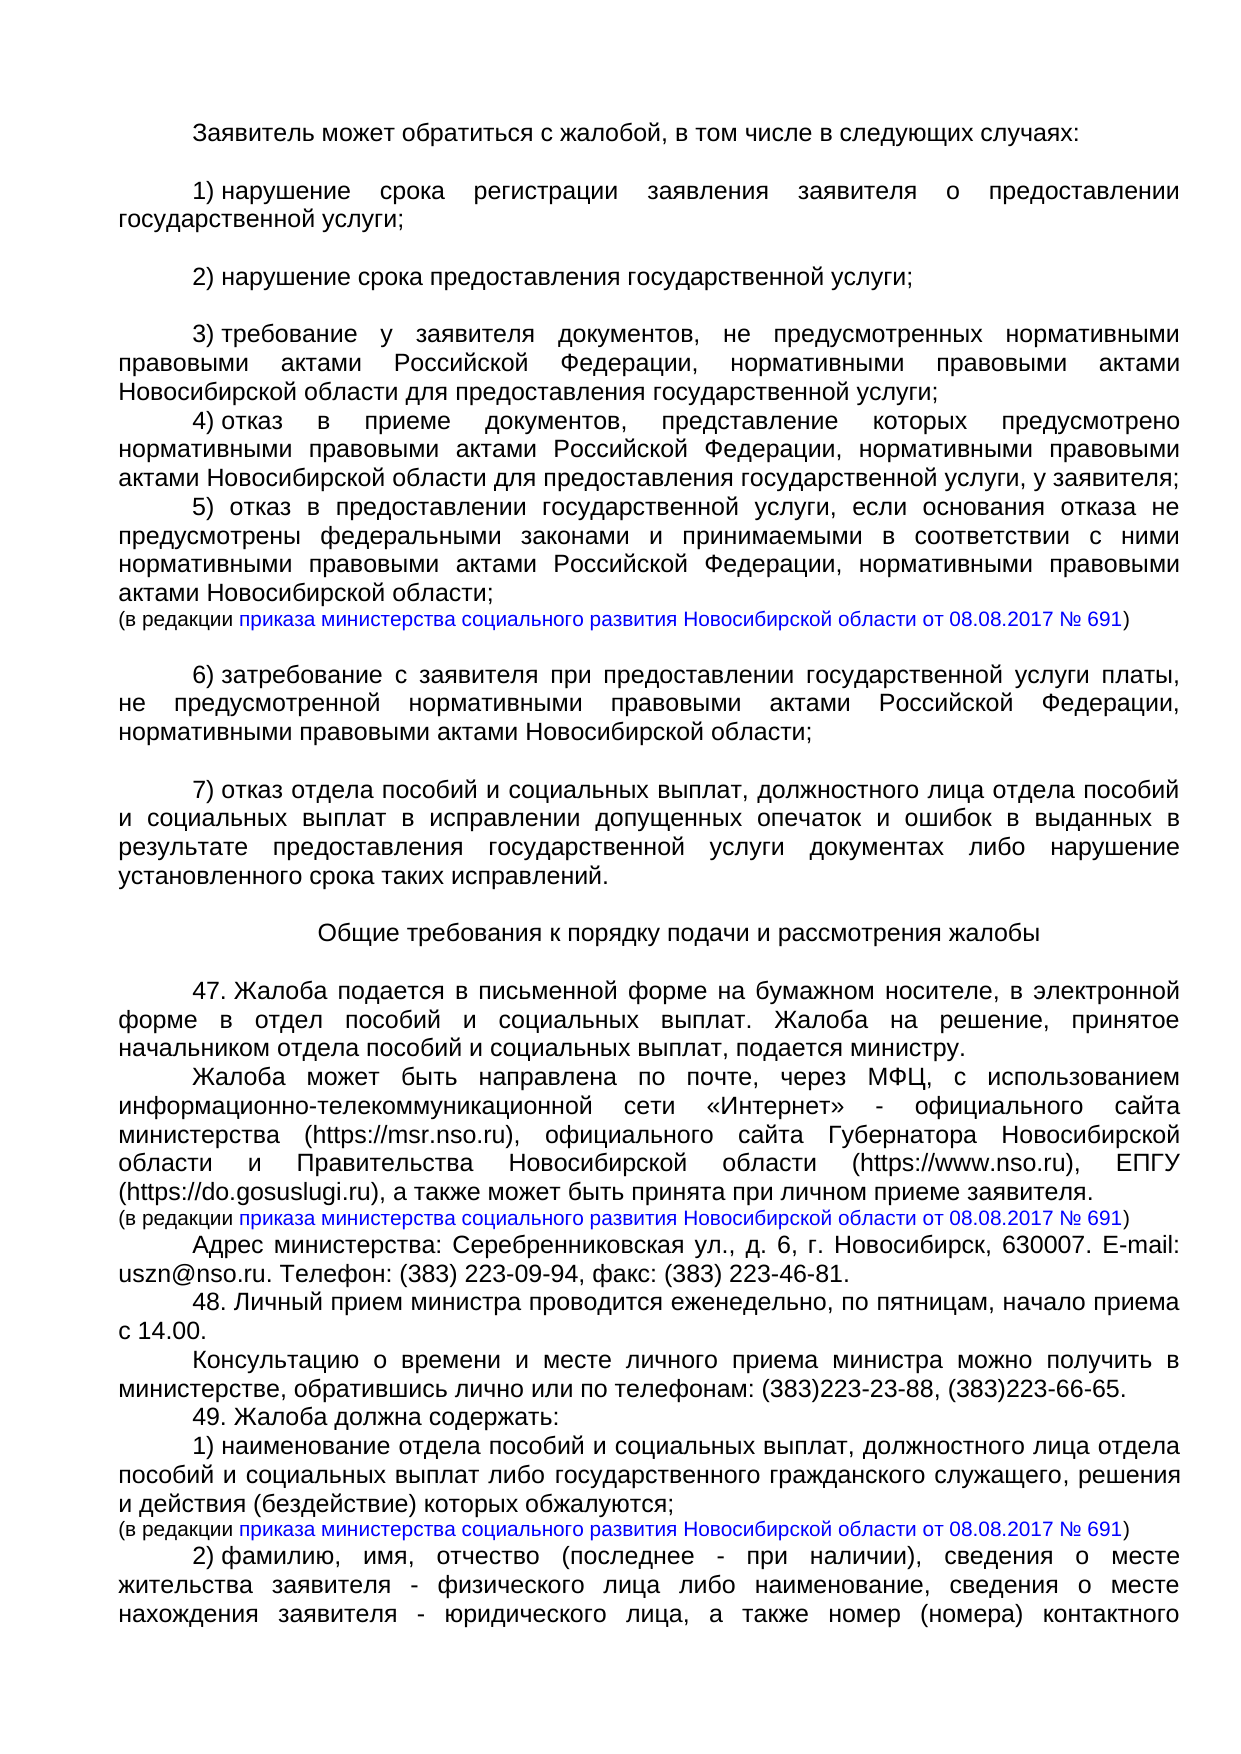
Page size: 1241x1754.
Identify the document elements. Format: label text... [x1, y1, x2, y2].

text Жалоба может быть направлена по почте, через МФЦ, с использованием информационно-телекоммуникационной сети «Интернет» - официального сайта министерства (https://msr.nso.ru), официального сайта Губернатора Новосибирской области и Правительства Новосибирской области (https://www.nso.ru), ЕПГУ (https://do.gosuslugi.ru), а также может быть принята при личном приеме заявителя. [118, 1062, 1181, 1206]
text 2) нарушение срока предоставления государственной услуги; [118, 262, 1181, 291]
text 6) затребование с заявителя при предоставлении государственной услуги платы, не предусмотренной нормативными правовыми актами Российской Федерации, нормативными правовыми актами Новосибирской области; [118, 659, 1181, 746]
text Консультацию о времени и месте личного приема министра можно получить в министерстве, обратившись лично или по телефонам: (383)223-23-88, (383)223-66-65. [118, 1345, 1181, 1402]
text (в редакции приказа министерства социального развития Новосибирской области от 08.08.2017 № 691) [118, 1206, 1181, 1230]
text (в редакции приказа министерства социального развития Новосибирской области от 08.08.2017 № 691) [118, 607, 1181, 631]
text 3) требование у заявителя документов, не предусмотренных нормативными правовыми актами Российской Федерации, нормативными правовыми актами Новосибирской области для предоставления государственной услуги; [118, 319, 1181, 406]
text 1) нарушение срока регистрации заявления заявителя о предоставлении государственной услуги; [118, 176, 1181, 233]
text 49. Жалоба должна содержать: [118, 1402, 1181, 1431]
text Заявитель может обратиться с жалобой, в том числе в следующих случаях: [118, 118, 1181, 147]
text 7) отказ отдела пособий и социальных выплат, должностного лица отдела пособий и социальных выплат в исправлении допущенных опечаток и ошибок в выданных в результате предоставления государственной услуги документах либо нарушение установленного срока таких исправлений. [118, 774, 1181, 889]
text 47. Жалоба подается в письменной форме на бумажном носителе, в электронной форме в отдел пособий и социальных выплат. Жалоба на решение, принятое начальником отдела пособий и социальных выплат, подается министру. [118, 976, 1181, 1062]
text (в редакции приказа министерства социального развития Новосибирской области от 08.08.2017 № 691) [118, 1517, 1181, 1541]
text 48. Личный прием министра проводится еженедельно, по пятницам, начало приема с 14.00. [118, 1287, 1181, 1345]
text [118, 1541, 1181, 1627]
text 5) отказ в предоставлении государственной услуги, если основания отказа не предусмотрены федеральными законами и принимаемыми в соответствии с ними нормативными правовыми актами Российской Федерации, нормативными правовыми актами Новосибирской области; [118, 492, 1181, 607]
text Адрес министерства: Серебренниковская ул., д. 6, г. Новосибирск, 630007. E-mail: uszn@nso.ru. Телефон: (383) 223-09-94, факс: (383) 223-46-81. [118, 1230, 1181, 1287]
text 1) наименование отдела пособий и социальных выплат, должностного лица отдела пособий и социальных выплат либо государственного гражданского служащего, решения и действия (бездействие) которых обжалуются; [118, 1431, 1181, 1517]
text 4) отказ в приеме документов, представление которых предусмотрено нормативными правовыми актами Российской Федерации, нормативными правовыми актами Новосибирской области для предоставления государственной услуги, у заявителя; [118, 406, 1181, 492]
text Общие требования к порядку подачи и рассмотрения жалобы [118, 918, 1181, 947]
